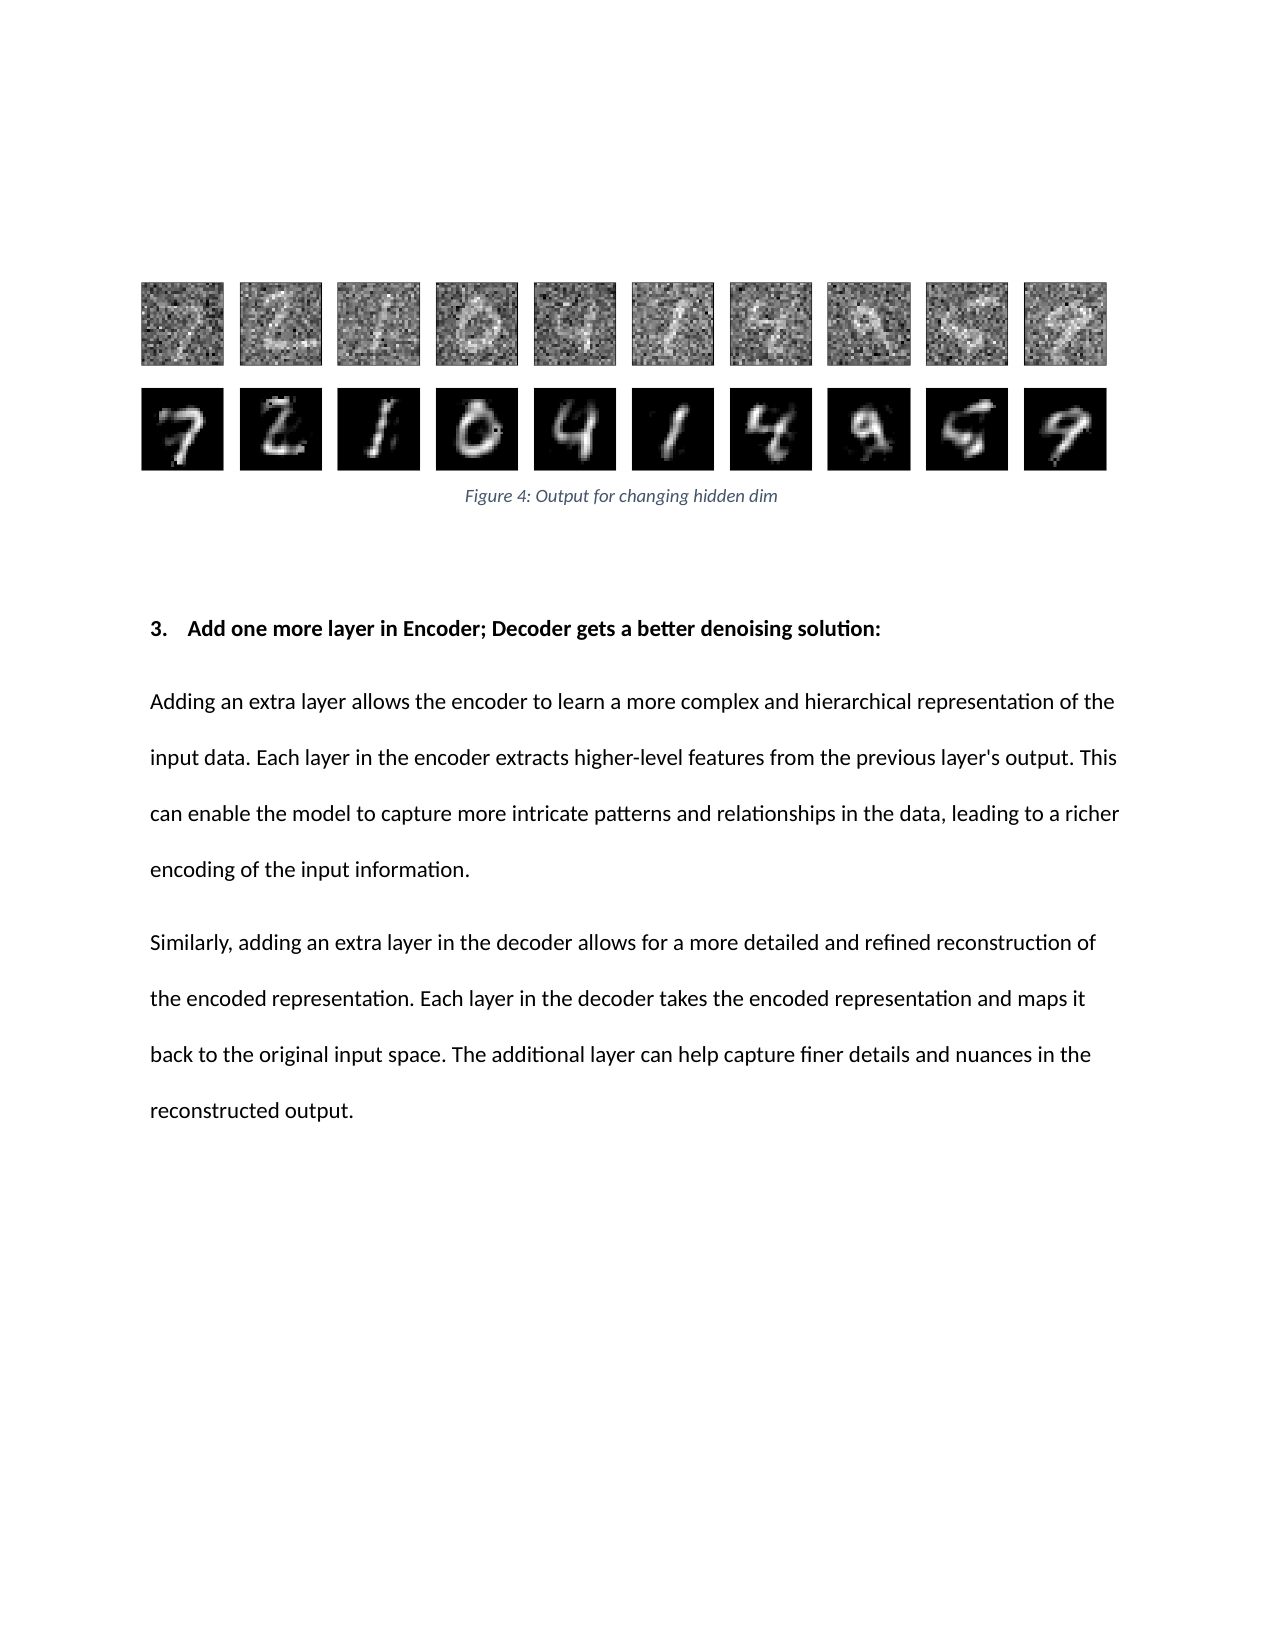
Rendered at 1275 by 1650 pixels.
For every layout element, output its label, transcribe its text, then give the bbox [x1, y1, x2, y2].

text Similarly, adding an extra layer in the decoder allows for a more detailed and refined reconstruction of the encoded representation. Each layer in the decoder takes the encoded representation and maps it back to the original input space. The additional layer can help capture finer details and nuances in the reconstructed output. [150, 928, 1125, 1124]
picture [135, 276, 1107, 471]
text Adding an extra layer allows the encoder to learn a more complex and hierarchical representation of the input data. Each layer in the encoder extracts higher-level features from the previous layer's output. This can enable the model to capture more intricate patterns and relationships in the data, leading to a richer encoding of the input information. [150, 687, 1125, 883]
